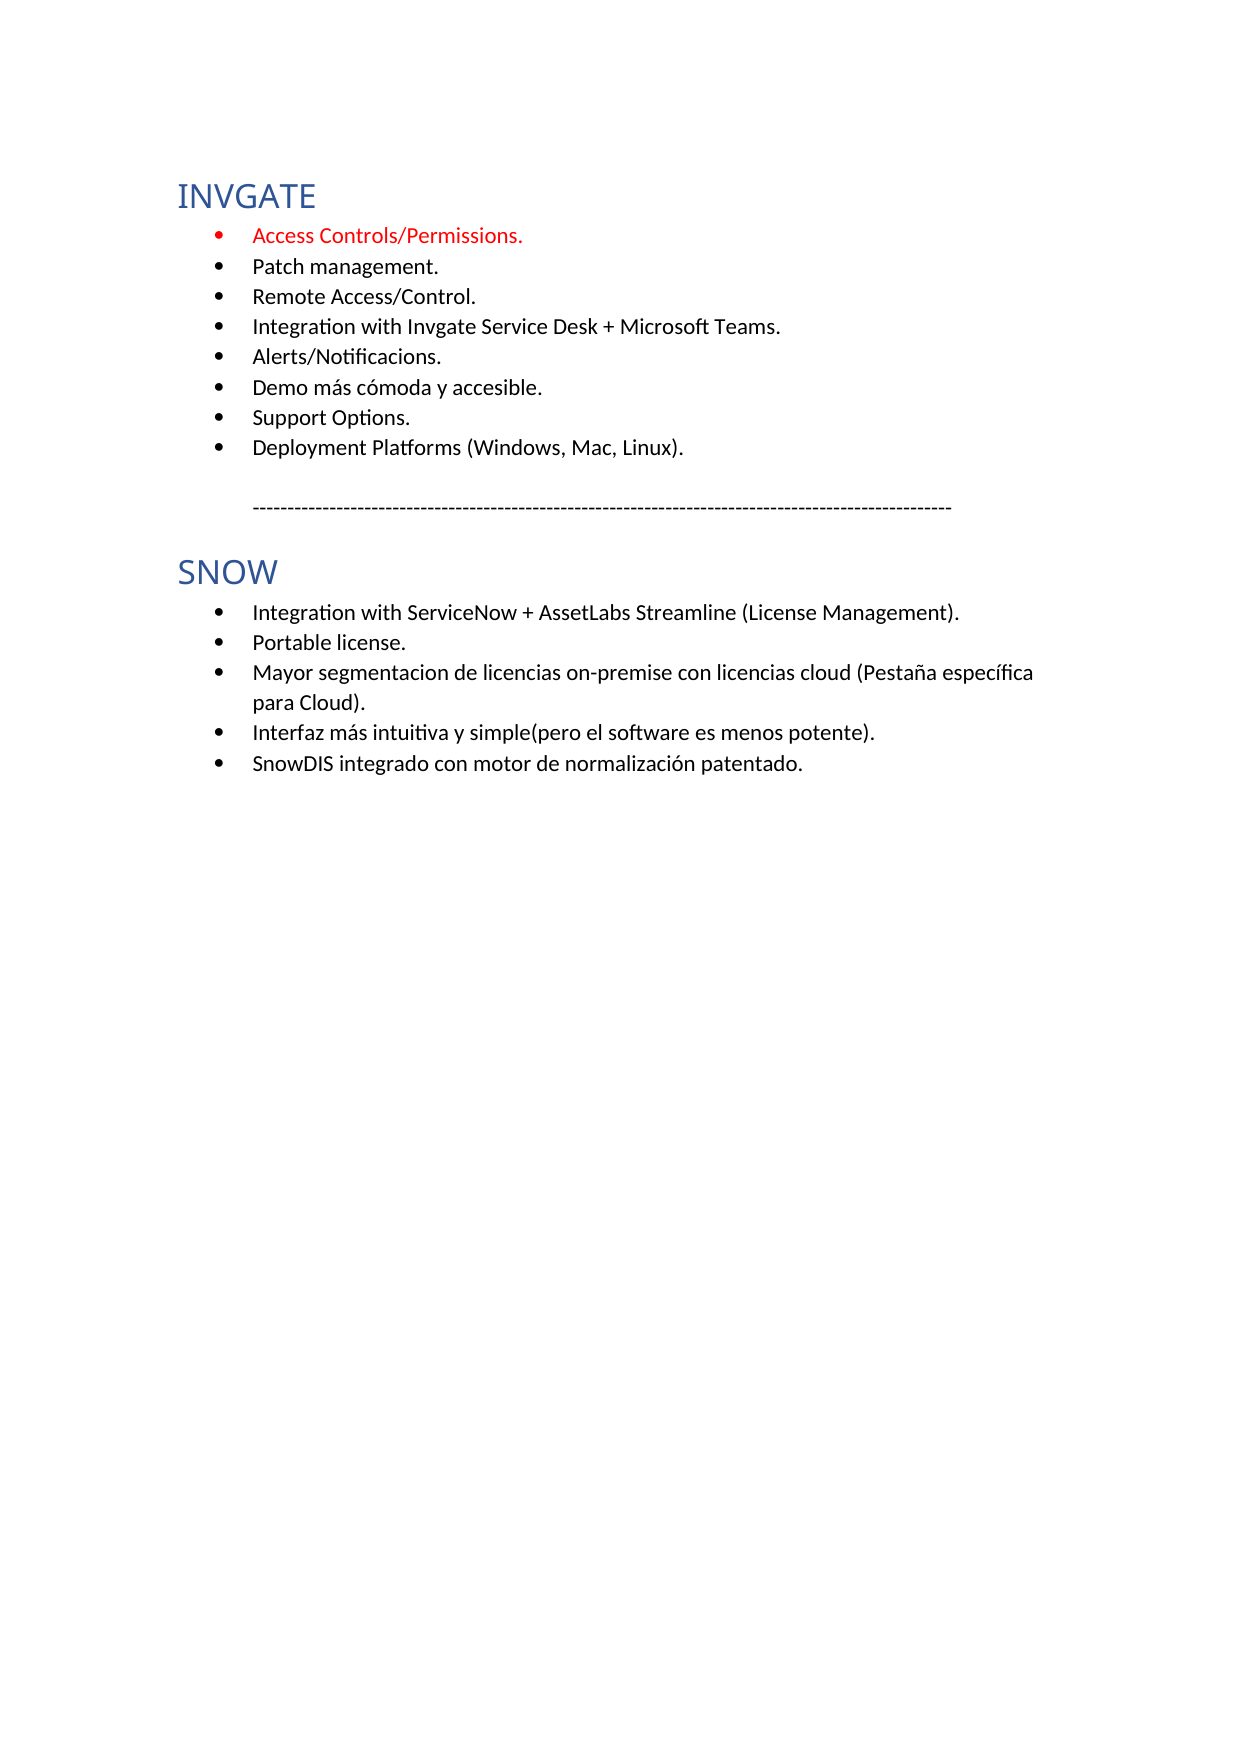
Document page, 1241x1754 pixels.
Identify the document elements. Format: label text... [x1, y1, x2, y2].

list Alerts/Notificacions. [215, 342, 1063, 370]
subtitle INVGATE [177, 173, 1063, 218]
list Patch management. [215, 252, 1063, 280]
list Support Options. [215, 403, 1063, 431]
list Deployment Platforms (Windows, Mac, Linux). [215, 433, 1063, 461]
list Mayor segmentacion de licencias on-premise con licencias cloud (Pestaña específica para Cloud). [215, 658, 1063, 716]
list Demo más cómoda y accesible. [215, 373, 1063, 401]
list Remote Access/Control. [215, 282, 1063, 310]
subtitle SNOW [177, 549, 1063, 594]
list Portable license. [215, 628, 1063, 656]
list Integration with Invgate Service Desk + Microsoft Teams. [215, 312, 1063, 340]
list Interfaz más intuitiva y simple(pero el software es menos potente). [215, 718, 1063, 746]
list SnowDIS integrado con motor de normalización patentado. [215, 749, 1063, 777]
list Access Controls/Permissions. [215, 222, 1063, 249]
list Integration with ServiceNow + AssetLabs Streamline (License Management). [215, 598, 1063, 626]
list ---------------------------------------------------------------------------------------------------- [252, 493, 1063, 521]
